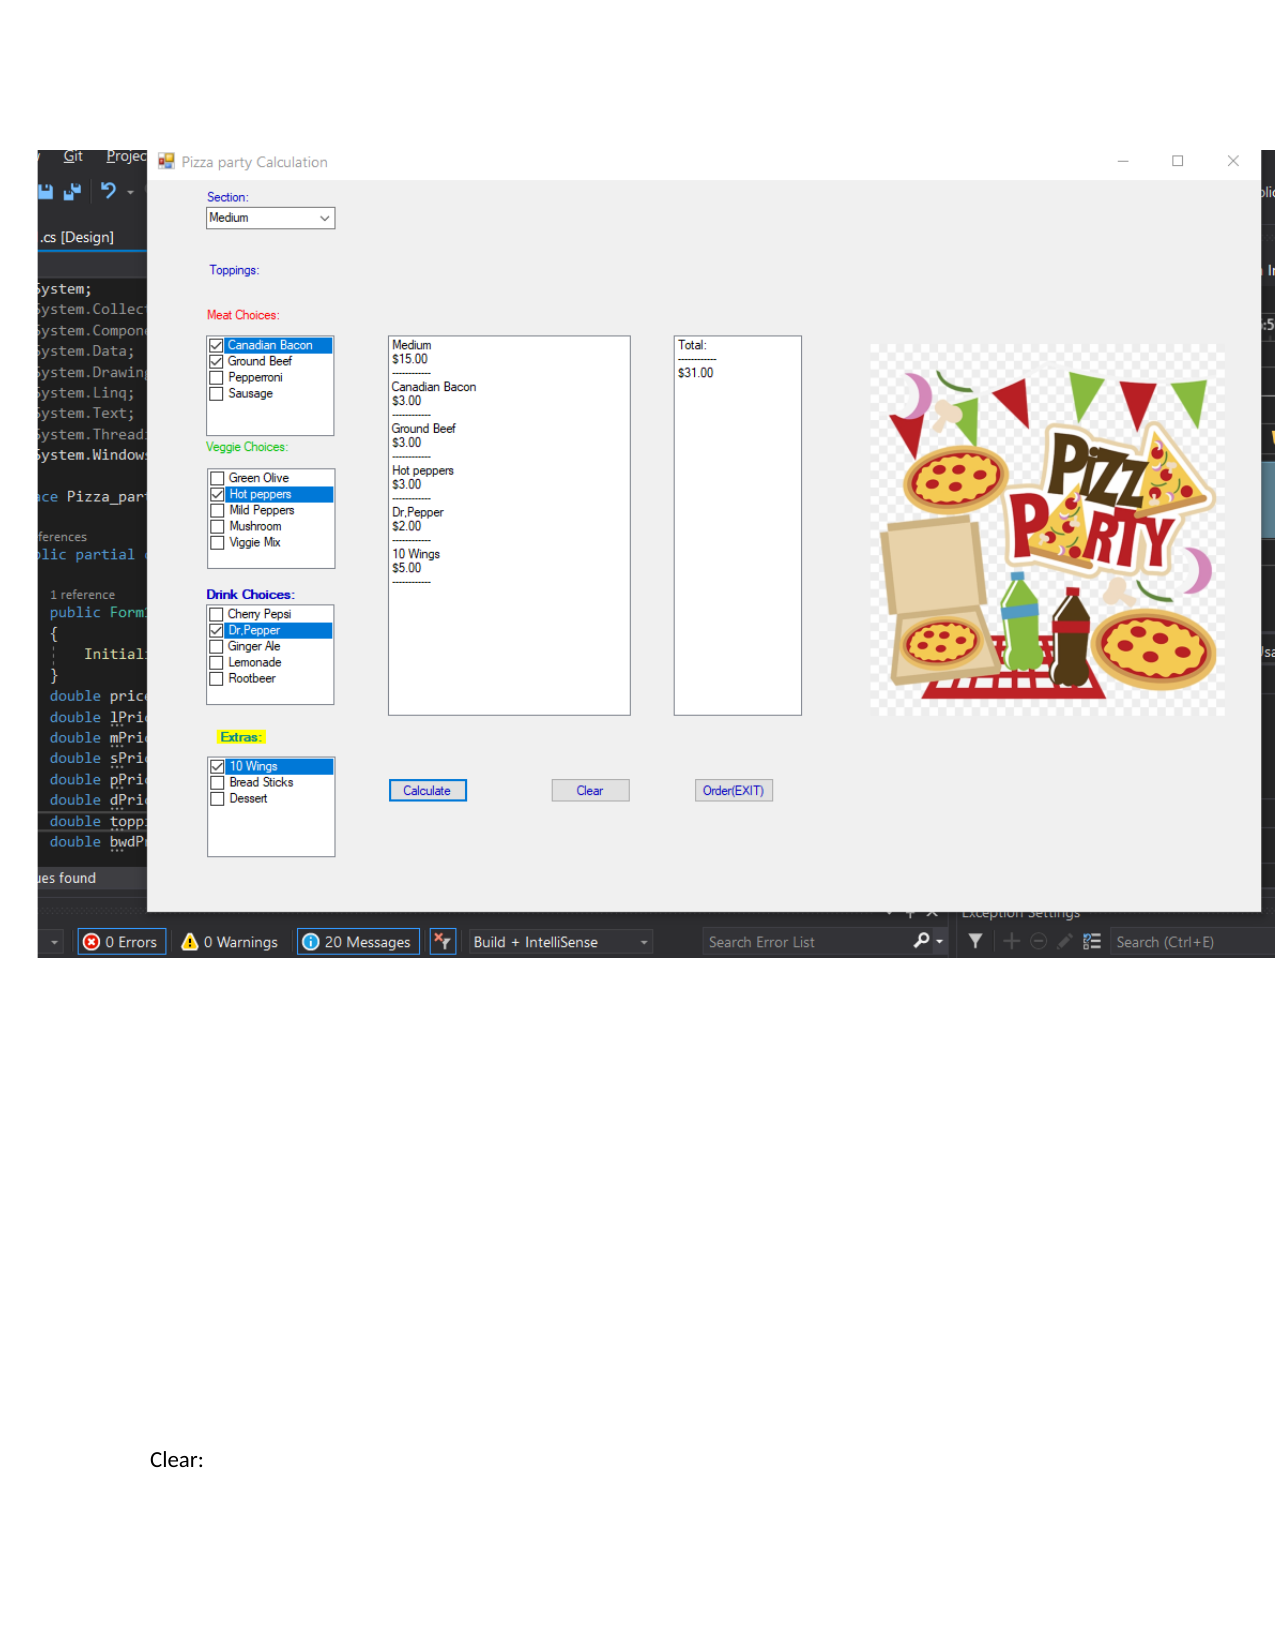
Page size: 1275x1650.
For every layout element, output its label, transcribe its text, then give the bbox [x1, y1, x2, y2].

text Clear: [150, 1445, 1125, 1473]
picture [37, 150, 1275, 958]
